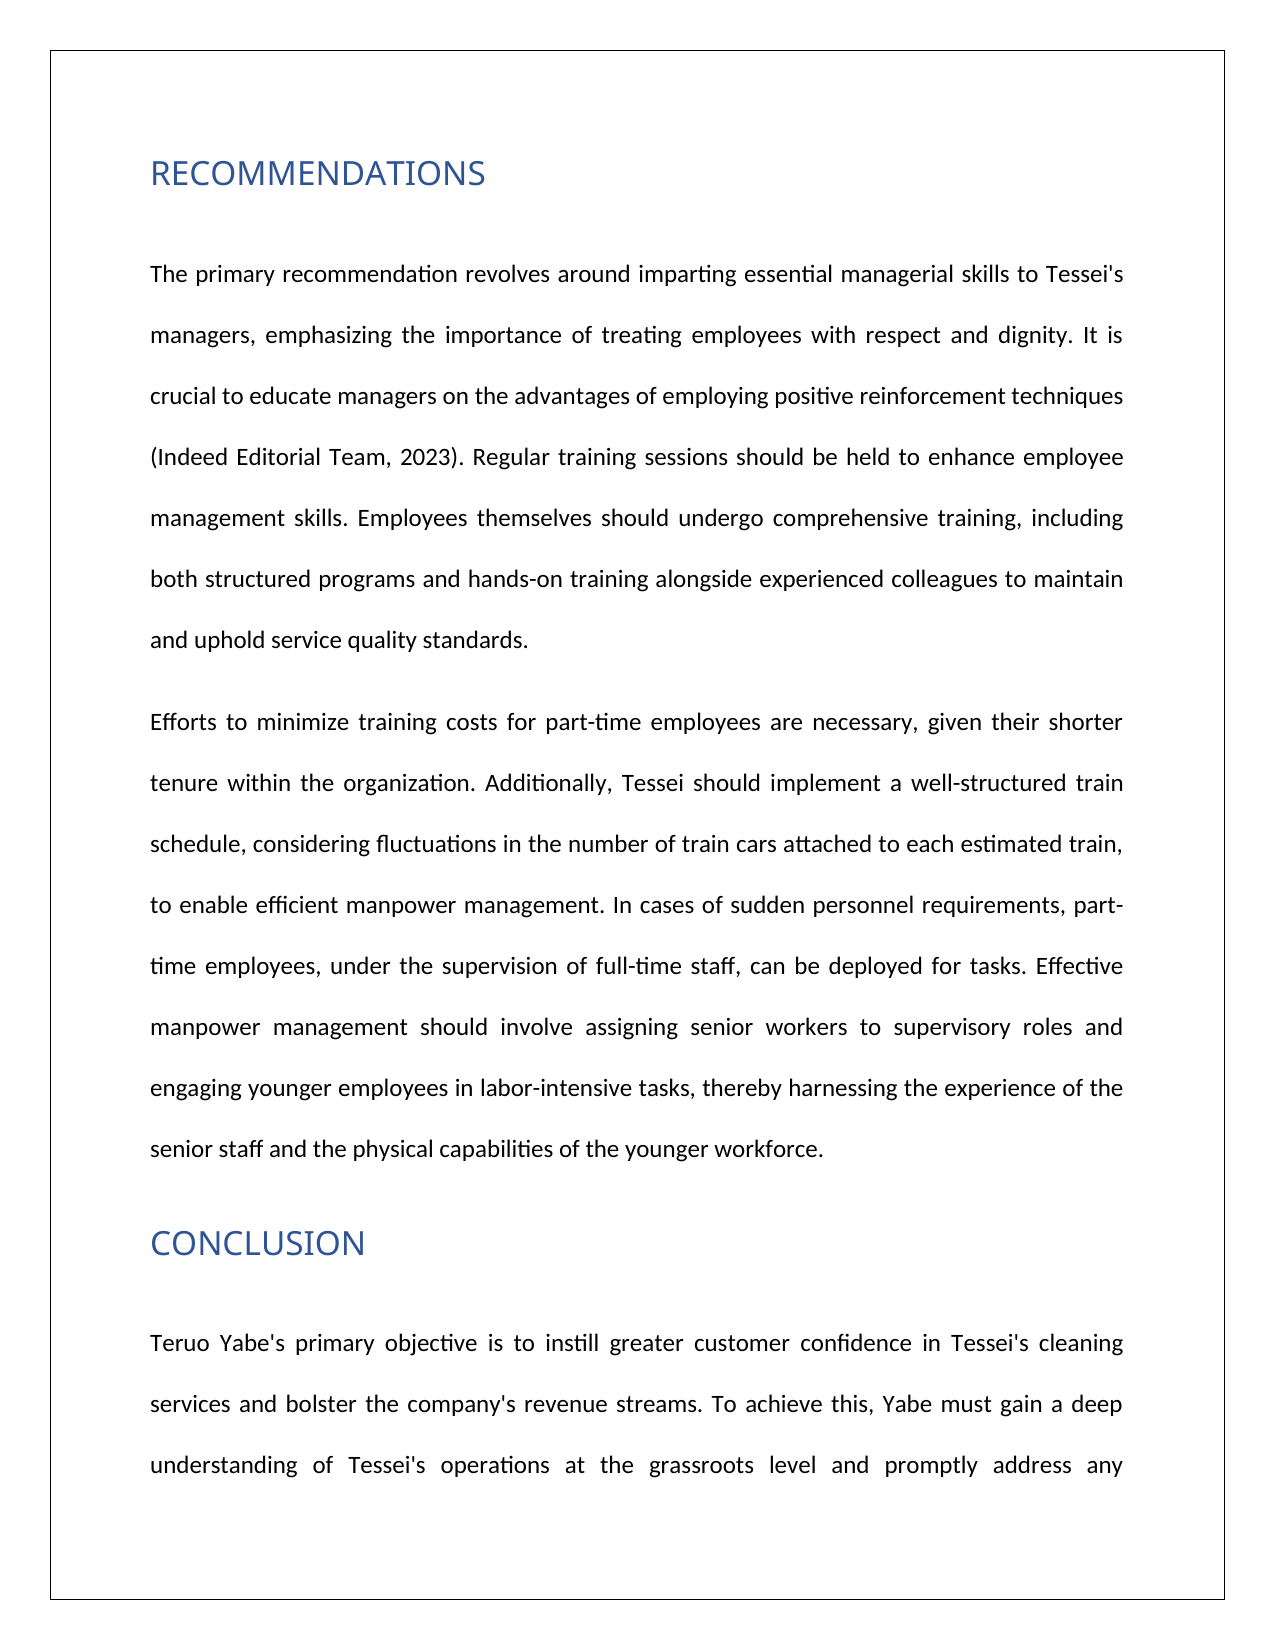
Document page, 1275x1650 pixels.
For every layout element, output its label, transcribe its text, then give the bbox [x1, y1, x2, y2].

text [150, 1327, 1125, 1480]
text Efforts to minimize training costs for part-time employees are necessary, given their shorter tenure within the organization. Additionally, Tessei should implement a well-structured train schedule, considering fluctuations in the number of train cars attached to each estimated train, to enable efficient manpower management. In cases of sudden personnel requirements, part-time employees, under the supervision of full-time staff, can be deployed for tasks. Effective manpower management should involve assigning senior workers to supervisory roles and engaging younger employees in labor-intensive tasks, thereby harnessing the experience of the senior staff and the physical capabilities of the younger workforce. [150, 706, 1125, 1164]
subtitle RECOMMENDATIONS [150, 150, 1125, 195]
text The primary recommendation revolves around imparting essential managerial skills to Tessei's managers, emphasizing the importance of treating employees with respect and dignity. It is crucial to educate managers on the advantages of employing positive reinforcement techniques (Indeed Editorial Team, 2023). Regular training sessions should be held to enhance employee management skills. Employees themselves should undergo comprehensive training, including both structured programs and hands-on training alongside experienced colleagues to maintain and uphold service quality standards. [150, 258, 1125, 655]
subtitle CONCLUSION [150, 1219, 1125, 1265]
